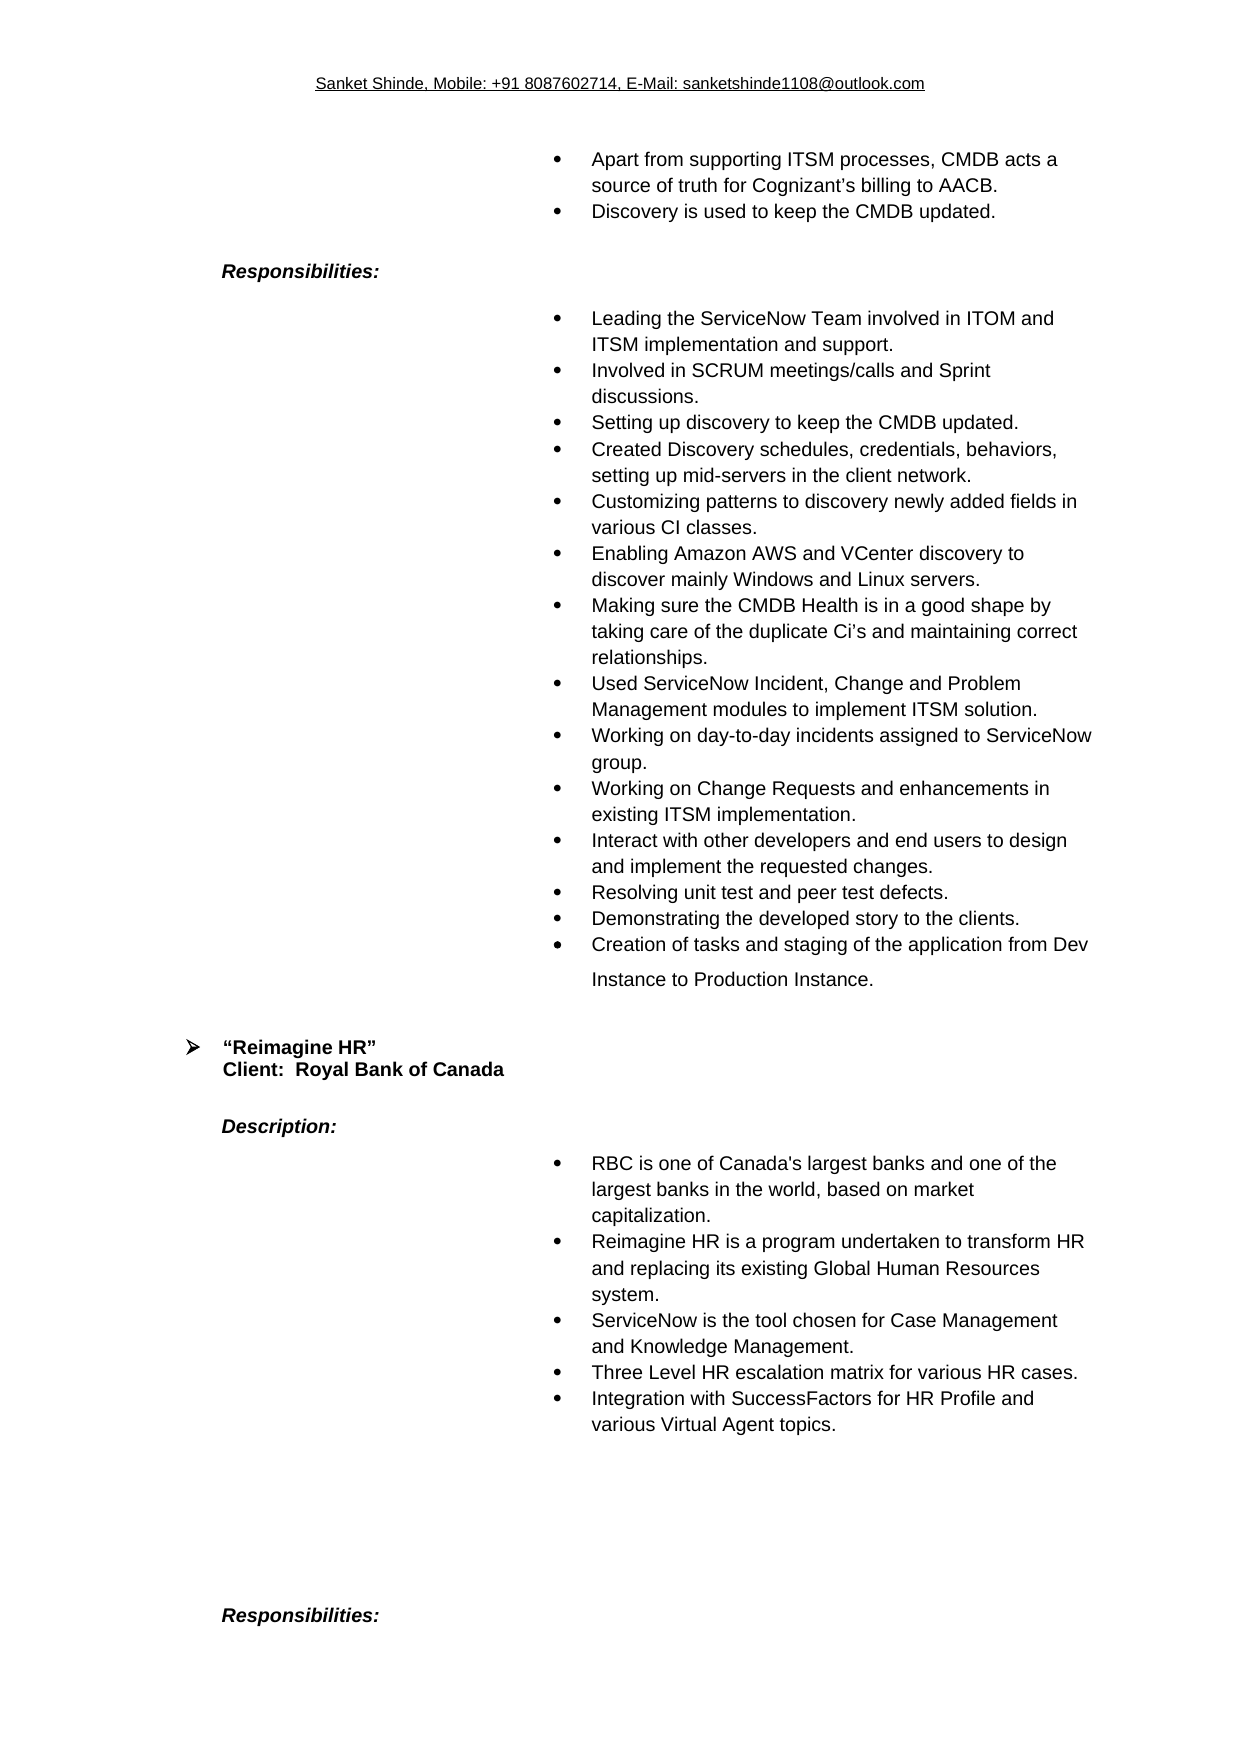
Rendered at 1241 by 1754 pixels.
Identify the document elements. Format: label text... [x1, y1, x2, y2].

text Responsibilities: [148, 260, 1093, 283]
text Description: [148, 1115, 1093, 1138]
text Responsibilities: [148, 1603, 1093, 1626]
list Demonstrating the developed story to the clients. [554, 907, 1093, 930]
list Enabling Amazon AWS and VCenter discovery to discover mainly Windows and Linux servers. [554, 542, 1093, 591]
list Created Discovery schedules, credentials, behaviors, setting up mid-servers in the client network. [554, 437, 1093, 486]
list Resolving unit test and peer test defects. [554, 881, 1093, 904]
list Creation of tasks and staging of the application from Dev Instance to Production Instance. [554, 933, 1093, 990]
list ServiceNow is the tool chosen for Case Management and Knowledge Management. [554, 1309, 1093, 1357]
list Working on Change Requests and enhancements in existing ITSM implementation. [554, 777, 1093, 825]
list Setting up discovery to keep the CMDB updated. [554, 411, 1093, 434]
list Client: Royal Bank of Canada [223, 1058, 1093, 1081]
list Used ServiceNow Incident, Change and Problem Management modules to implement ITSM solution. [554, 672, 1093, 721]
list “Reimagine HR” [185, 1036, 1093, 1058]
list Involved in SCRUM meetings/calls and Sprint discussions. [554, 359, 1093, 408]
list RBC is one of Canada's largest banks and one of the largest banks in the world, based on market capitalization. [554, 1152, 1093, 1227]
list Integration with SuccessFactors for HR Profile and various Virtual Agent topics. [554, 1387, 1093, 1436]
list Discovery is used to keep the CMDB updated. [554, 200, 1093, 223]
list Customizing patterns to discovery newly added fields in various CI classes. [554, 489, 1093, 538]
list Working on day-to-day incidents assigned to ServiceNow group. [554, 724, 1093, 773]
list Apart from supporting ITSM processes, CMDB acts a source of truth for Cognizant’s billing to AACB. [554, 148, 1093, 196]
list Making sure the CMDB Health is in a good shape by taking care of the duplicate Ci’s and maintaining correct relationships. [554, 594, 1093, 669]
list Three Level HR escalation matrix for various HR cases. [554, 1361, 1093, 1384]
list Interact with other developers and end users to design and implement the requested changes. [554, 829, 1093, 878]
list Reimagine HR is a program undertaken to transform HR and replacing its existing Global Human Resources system. [554, 1230, 1093, 1305]
list Leading the ServiceNow Team involved in ITOM and ITSM implementation and support. [554, 307, 1093, 356]
